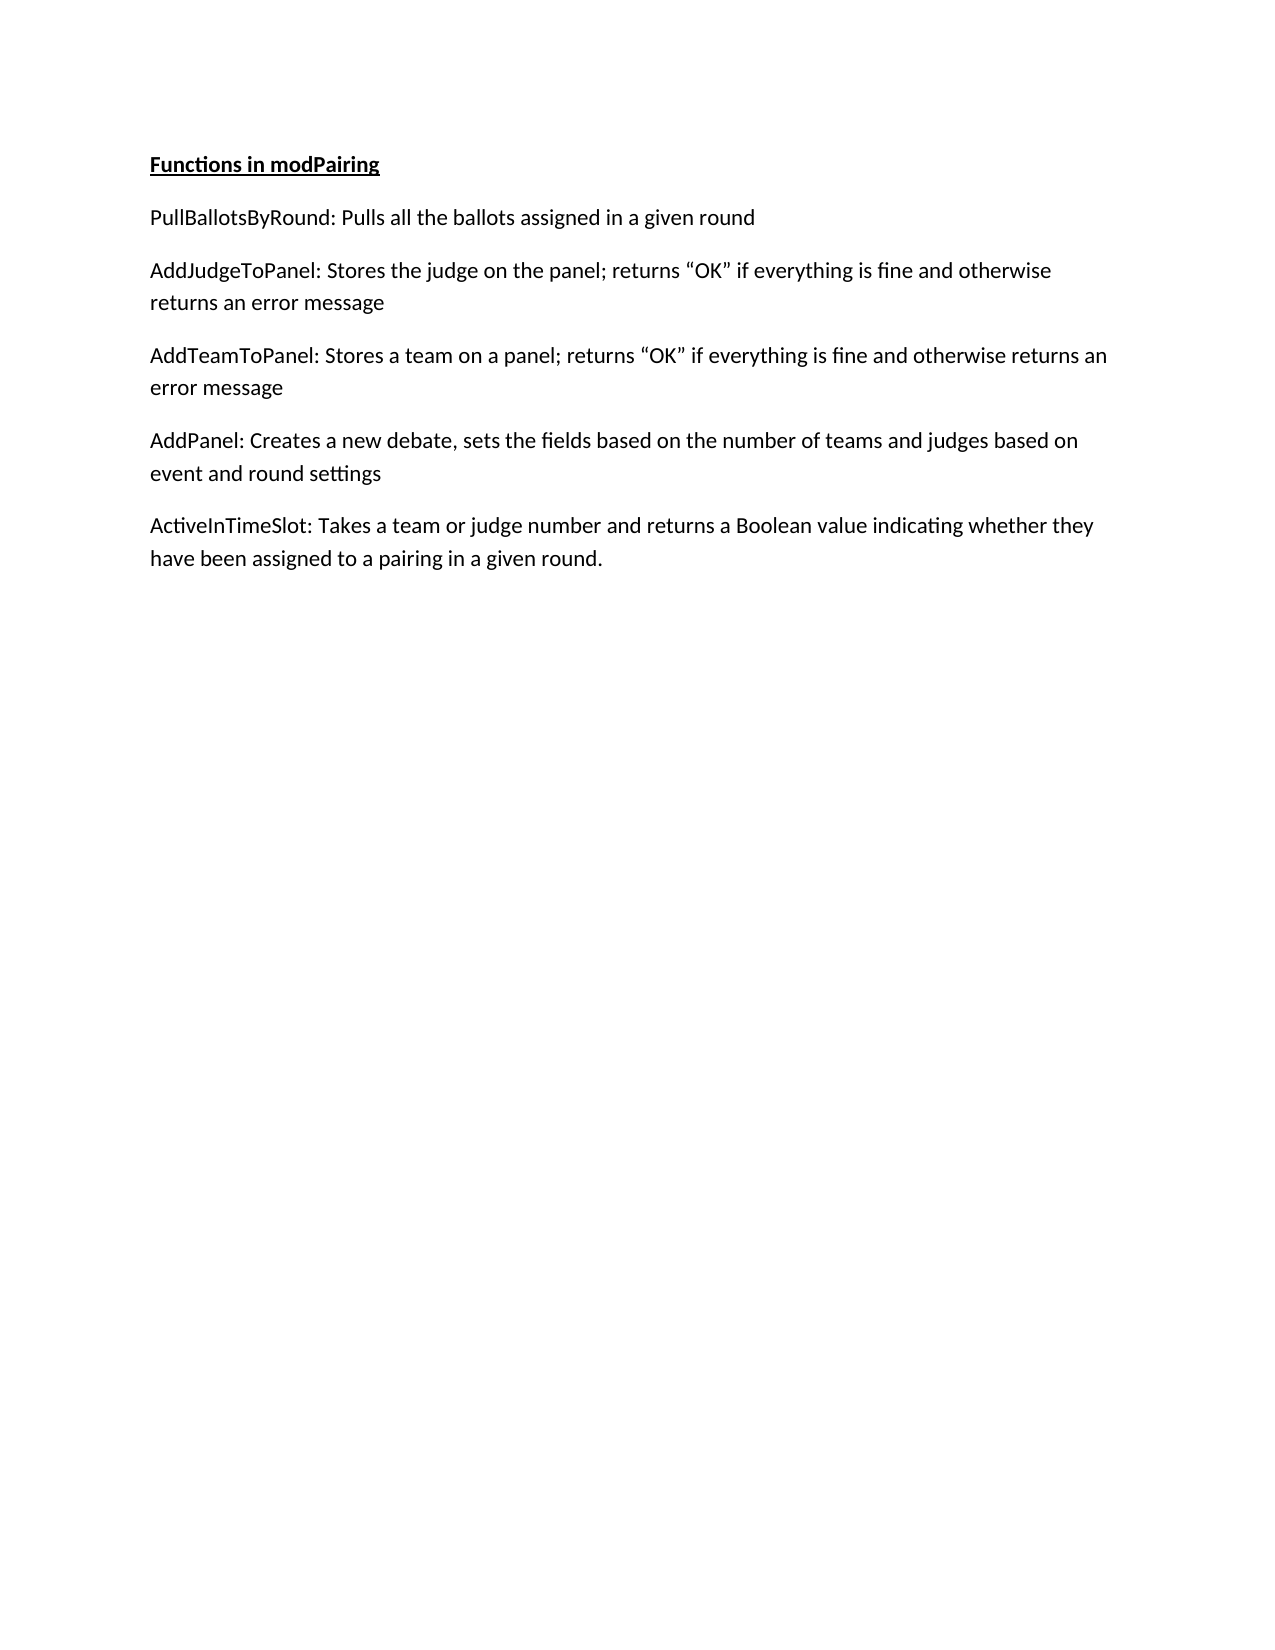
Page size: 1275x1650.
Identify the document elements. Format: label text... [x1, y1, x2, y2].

text AddPanel: Creates a new debate, sets the fields based on the number of teams and judges based on event and round settings [150, 426, 1125, 487]
text PullBallotsByRound: Pulls all the ballots assigned in a given round [150, 203, 1125, 231]
text AddJudgeToPanel: Stores the judge on the panel; returns “OK” if everything is fine and otherwise returns an error message [150, 256, 1125, 316]
text ActiveInTimeSlot: Takes a team or judge number and returns a Boolean value indicating whether they have been assigned to a pairing in a given round. [150, 512, 1125, 572]
text AddTeamToPanel: Stores a team on a panel; returns “OK” if everything is fine and otherwise returns an error message [150, 341, 1125, 401]
text Functions in modPairing [150, 150, 1125, 178]
